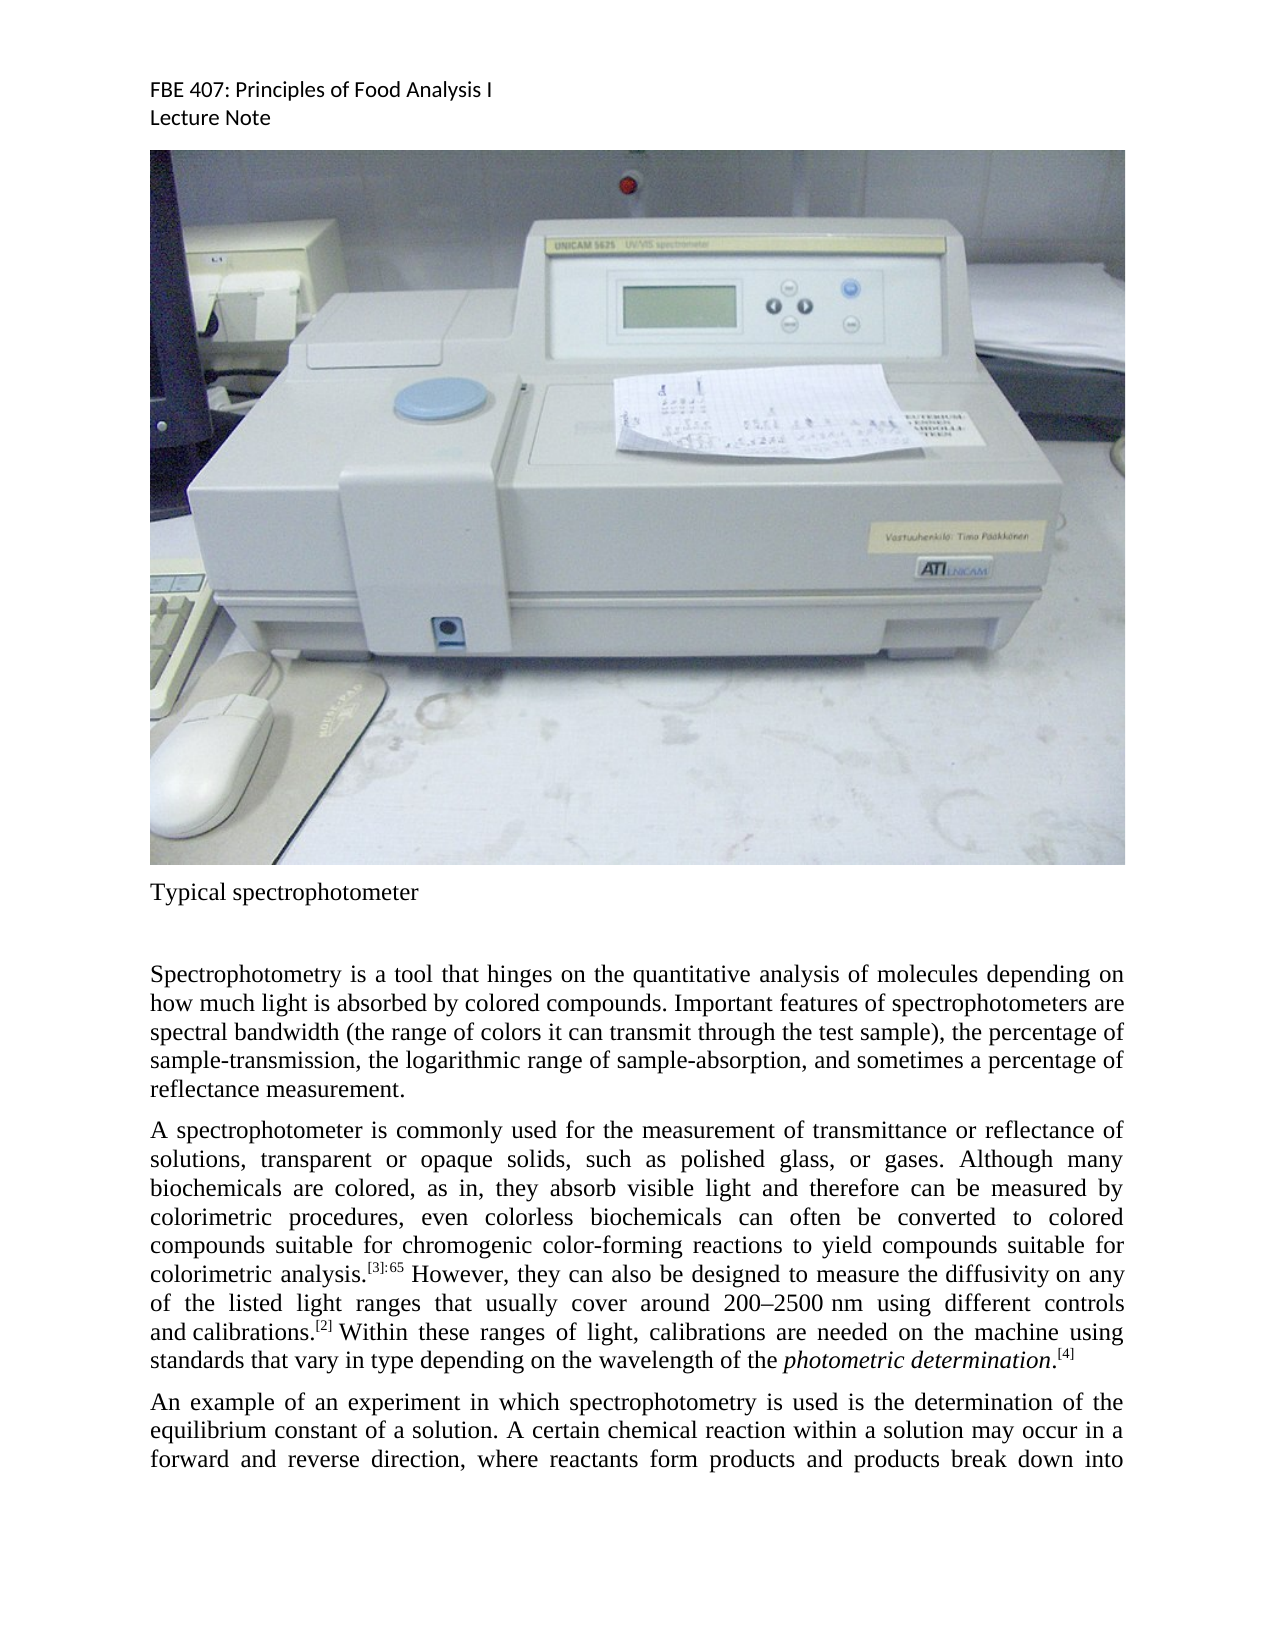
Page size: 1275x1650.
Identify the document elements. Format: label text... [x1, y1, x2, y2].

text A spectrophotometer is commonly used for the measurement of transmittance or reflectance of solutions, transparent or opaque solids, such as polished glass, or gases. Although many biochemicals are colored, as in, they absorb visible light and therefore can be measured by colorimetric procedures, even colorless biochemicals can often be converted to colored compounds suitable for chromogenic color-forming reactions to yield compounds suitable for colorimetric analysis.[3]: 65 However, they can also be designed to measure the diffusivity on any of the listed light ranges that usually cover around 200–2500 nm using different controls and calibrations.[2] Within these ranges of light, calibrations are needed on the machine using standards that vary in type depending on the wavelength of the photometric determination.[4] [150, 1115, 1125, 1374]
text Spectrophotometry is a tool that hinges on the quantitative analysis of molecules depending on how much light is absorbed by colored compounds. Important features of spectrophotometers are spectral bandwidth (the range of colors it can transmit through the test sample), the percentage of sample-transmission, the logarithmic range of sample-absorption, and sometimes a percentage of reflectance measurement. [150, 959, 1125, 1103]
text Typical spectrophotometer [150, 877, 1125, 905]
picture [150, 150, 1125, 865]
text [150, 1387, 1125, 1473]
